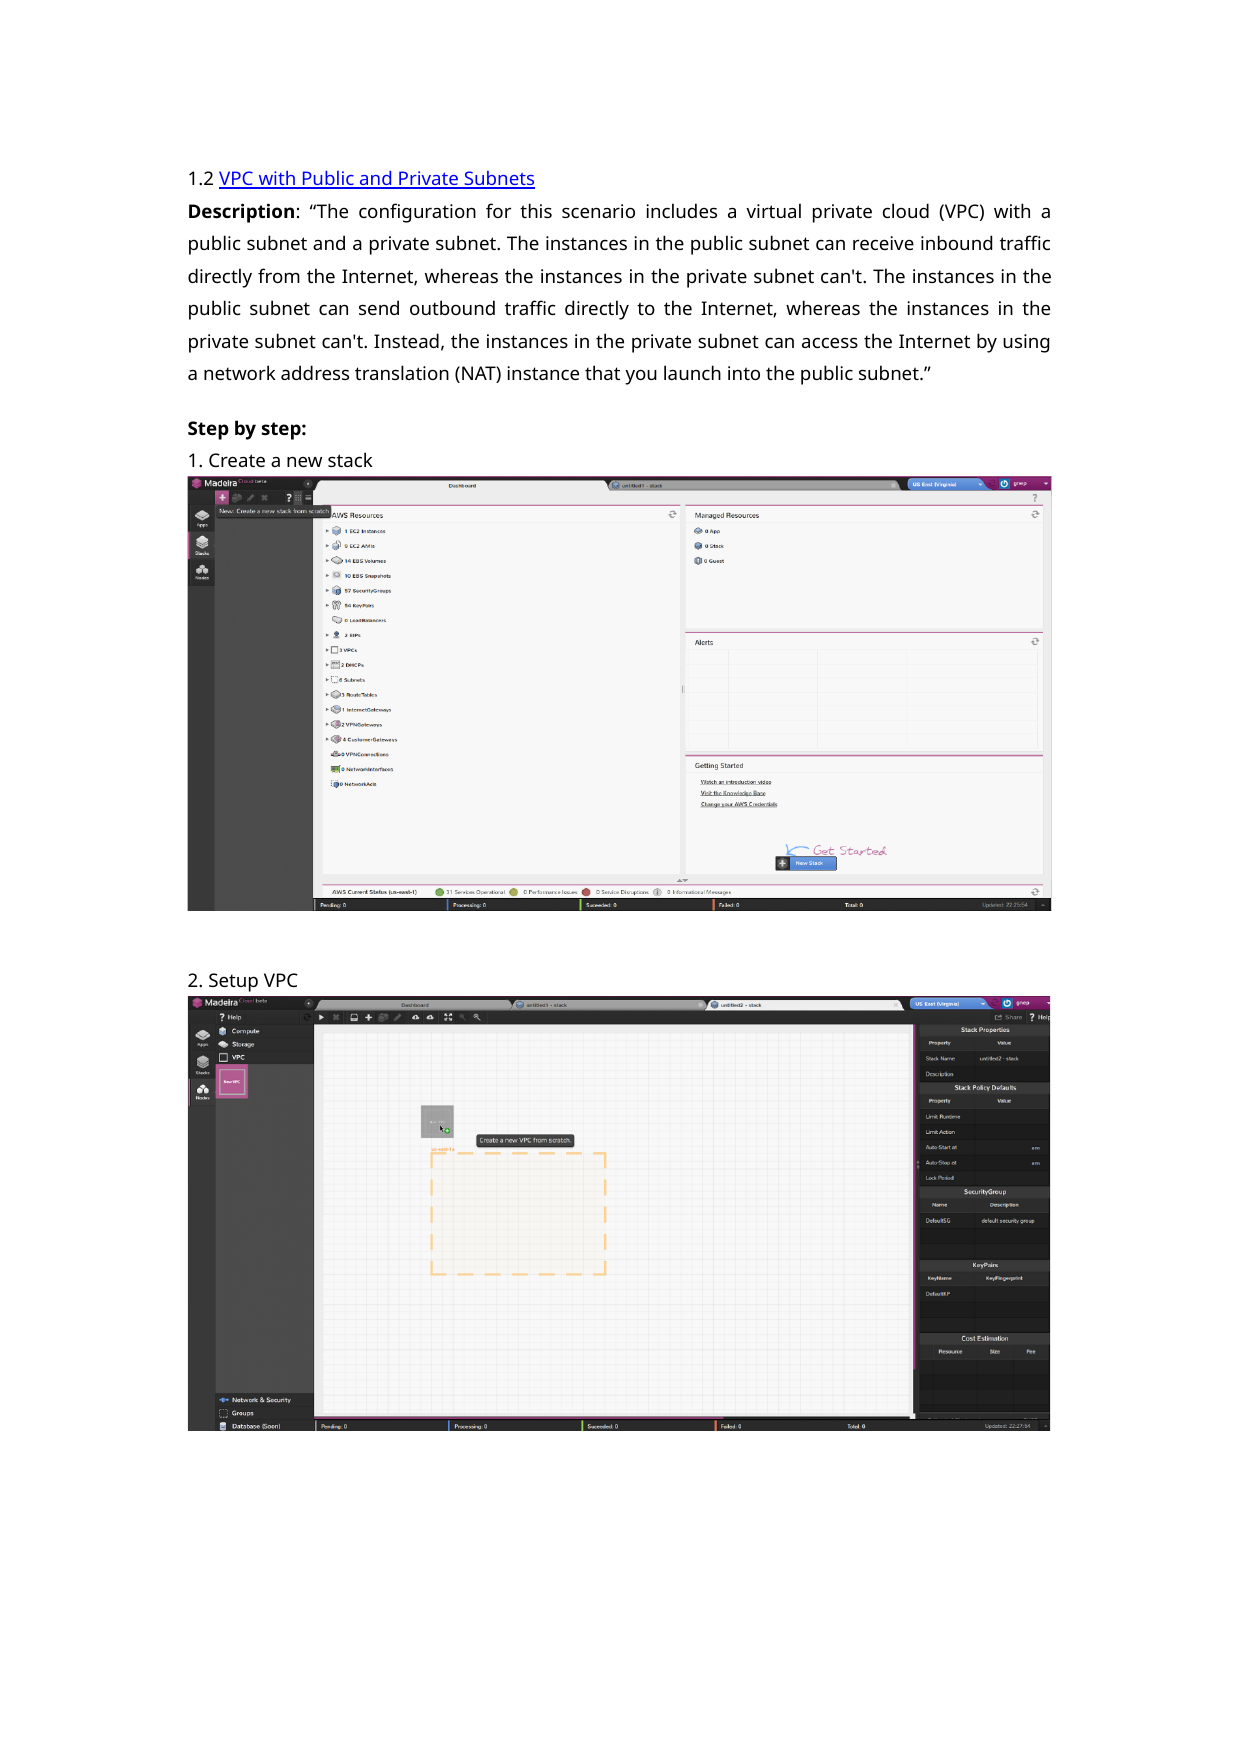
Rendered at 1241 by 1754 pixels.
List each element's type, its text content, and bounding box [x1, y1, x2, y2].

text 2. Setup VPC [187, 964, 1053, 996]
text 1.2 VPC with Public and Private Subnets [187, 162, 1053, 194]
picture [187, 996, 1050, 1431]
text Description: “The configuration for this scenario includes a virtual private cloud (VPC) with a public subnet and a private subnet. The instances in the public subnet can receive inbound traffic directly from the Internet, whereas the instances in the private subnet can't. The instances in the public subnet can send outbound traffic directly to the Internet, whereas the instances in the private subnet can't. Instead, the instances in the private subnet can access the Internet by using a network address translation (NAT) instance that you launch into the public subnet.” [187, 194, 1053, 389]
picture [187, 476, 1052, 911]
text Step by step: [187, 411, 1053, 444]
text 1. Create a new stack [187, 444, 1053, 476]
